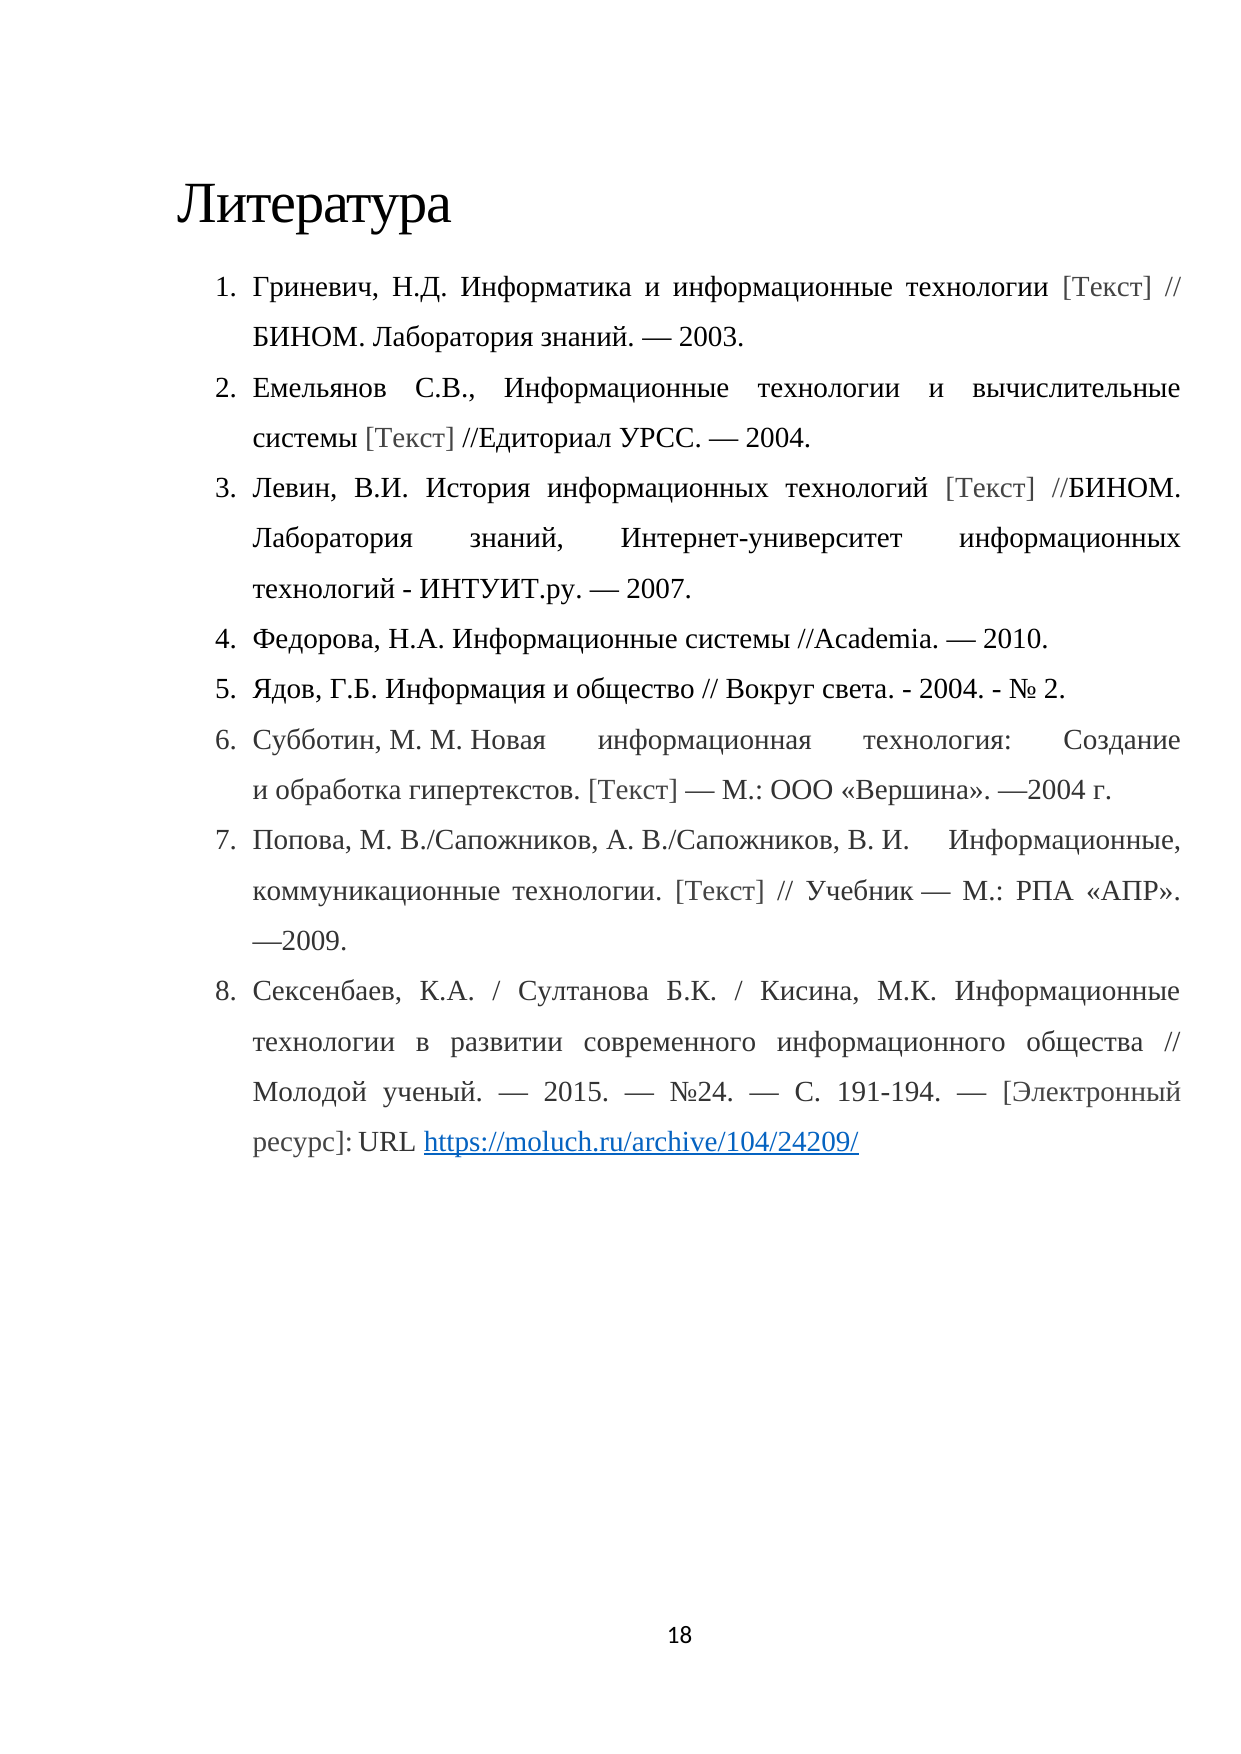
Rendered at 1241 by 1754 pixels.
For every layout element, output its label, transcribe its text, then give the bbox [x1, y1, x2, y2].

list Попова, М. В./Сапожников, А. В./Сапожников, В. И. Информационные, коммуникационные технологии. [Текст] // Учебник — М.: РПА «АПР». —2009. [215, 822, 1181, 957]
list Ядов, Г.Б. Информация и общество // Вокруг света. - 2004. - № 2. [215, 672, 1181, 705]
list Гриневич, Н.Д. Информатика и информационные технологии [Текст] // БИНОМ. Лаборатория знаний. — 2003. [215, 269, 1181, 353]
list Емельянов С.В., Информационные технологии и вычислительные системы [Текст] //Едиториал УРСС. — 2004. [215, 370, 1181, 453]
list Федорова, Н.A. Информационные системы //Academia. — 2010. [215, 621, 1181, 655]
list Сексенбаев, К.A. / Султанова Б.К. / Кисина, М.К. Информационные технологии в развитии современного информационного общества // Молодой ученый. — 2015. — №24. — С. 191-194. — [Электронный ресурс]: URL https://moluch.ru/archive/104/24209/ [215, 973, 1181, 1158]
list Левин, В.И. История информационных технологий [Текст] //БИНОМ. Лаборатория знаний, Интернет-университет информационных технологий - ИНТУИТ.ру. — 2007. [215, 470, 1181, 604]
list Субботин, М. М. Новая информационная технология: Создание и обработка гипертекстов. [Текст] — М.: ООО «Вершина». —2004 г. [215, 722, 1181, 806]
title Литература [177, 168, 1181, 236]
